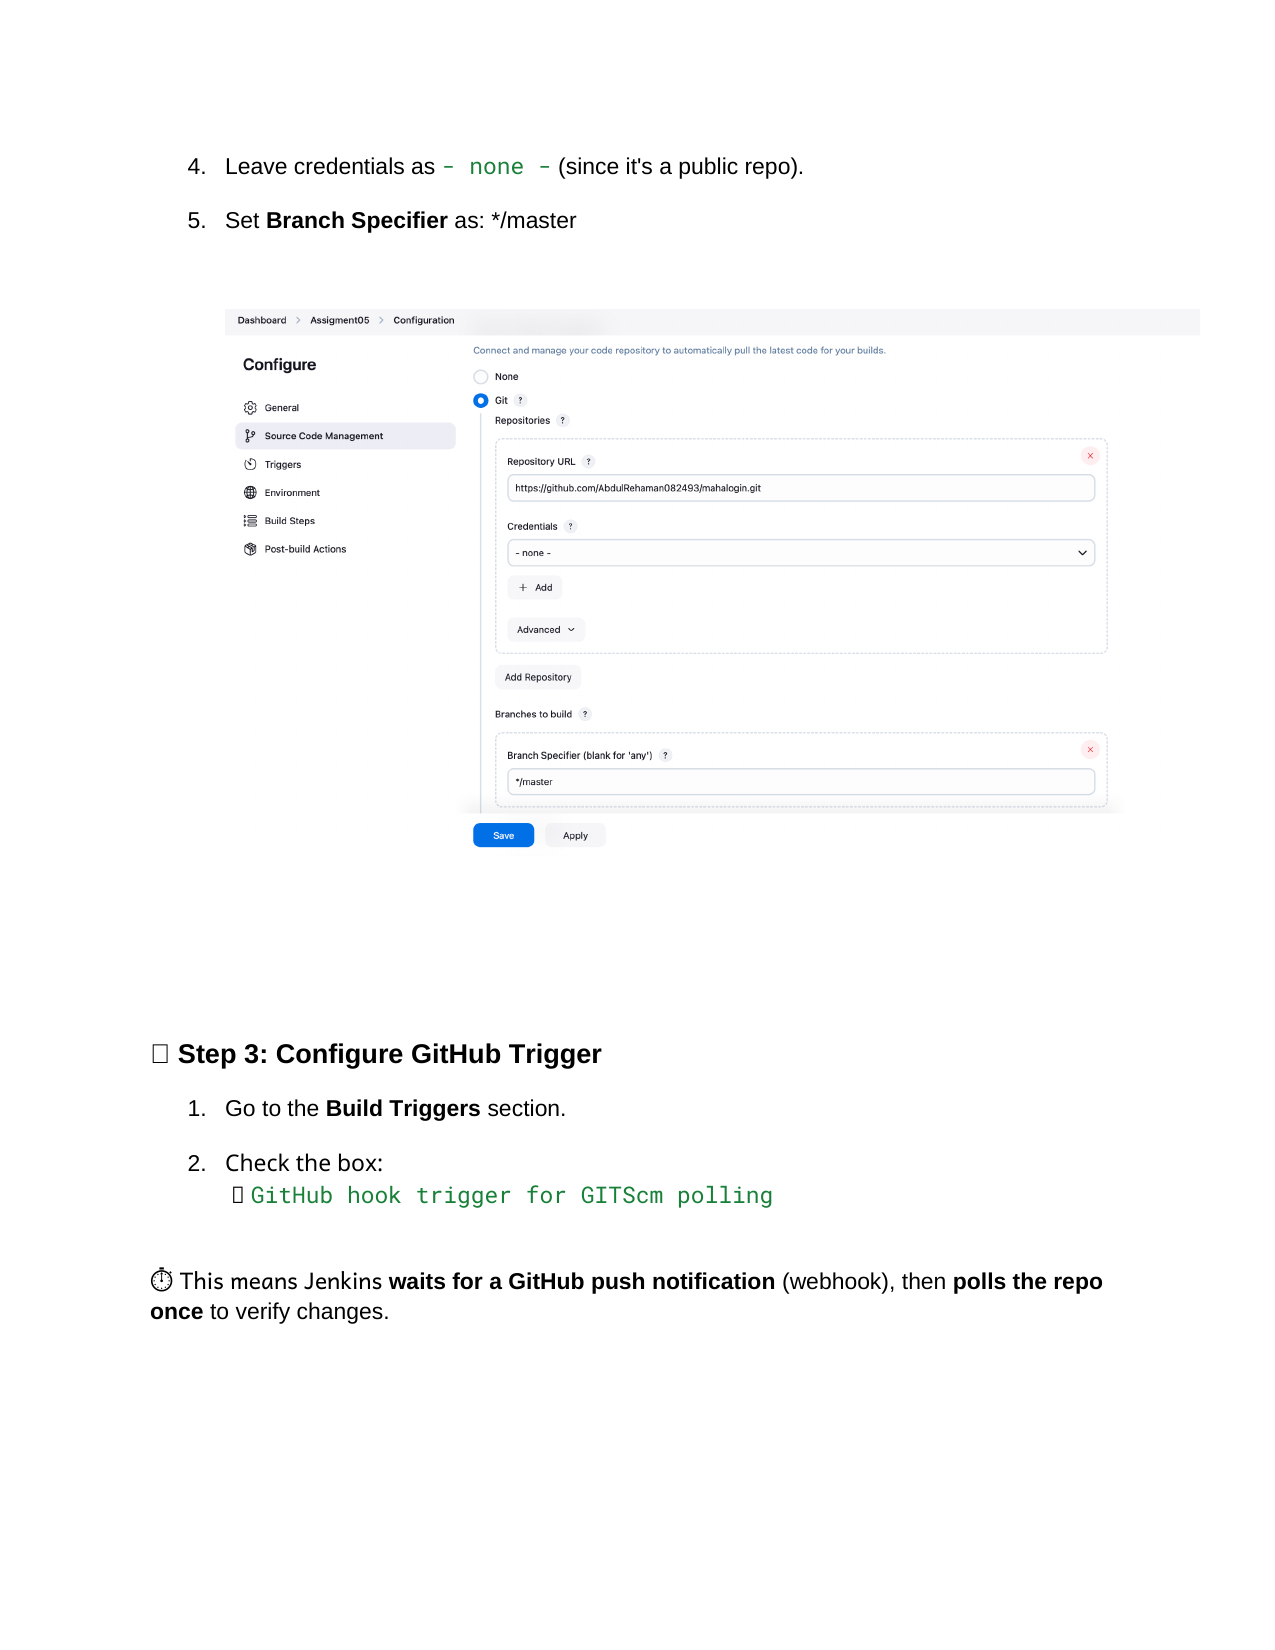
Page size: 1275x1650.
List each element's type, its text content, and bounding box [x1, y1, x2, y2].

subtitle 🔹 Step 3: Configure GitHub Trigger [150, 1038, 1125, 1069]
text ⏱️ This means Jenkins waits for a GitHub push notification (webhook), then polls the repo once to verify changes. [150, 1261, 1125, 1324]
list Leave credentials as - none - (since it's a public repo). [187, 150, 1125, 207]
list Set Branch Specifier as: */master [187, 207, 1125, 233]
list Check the box: ✅ GitHub hook trigger for GITScm polling [187, 1147, 1125, 1236]
picture [225, 309, 1200, 856]
list Go to the Build Triggers section. [187, 1094, 1125, 1147]
